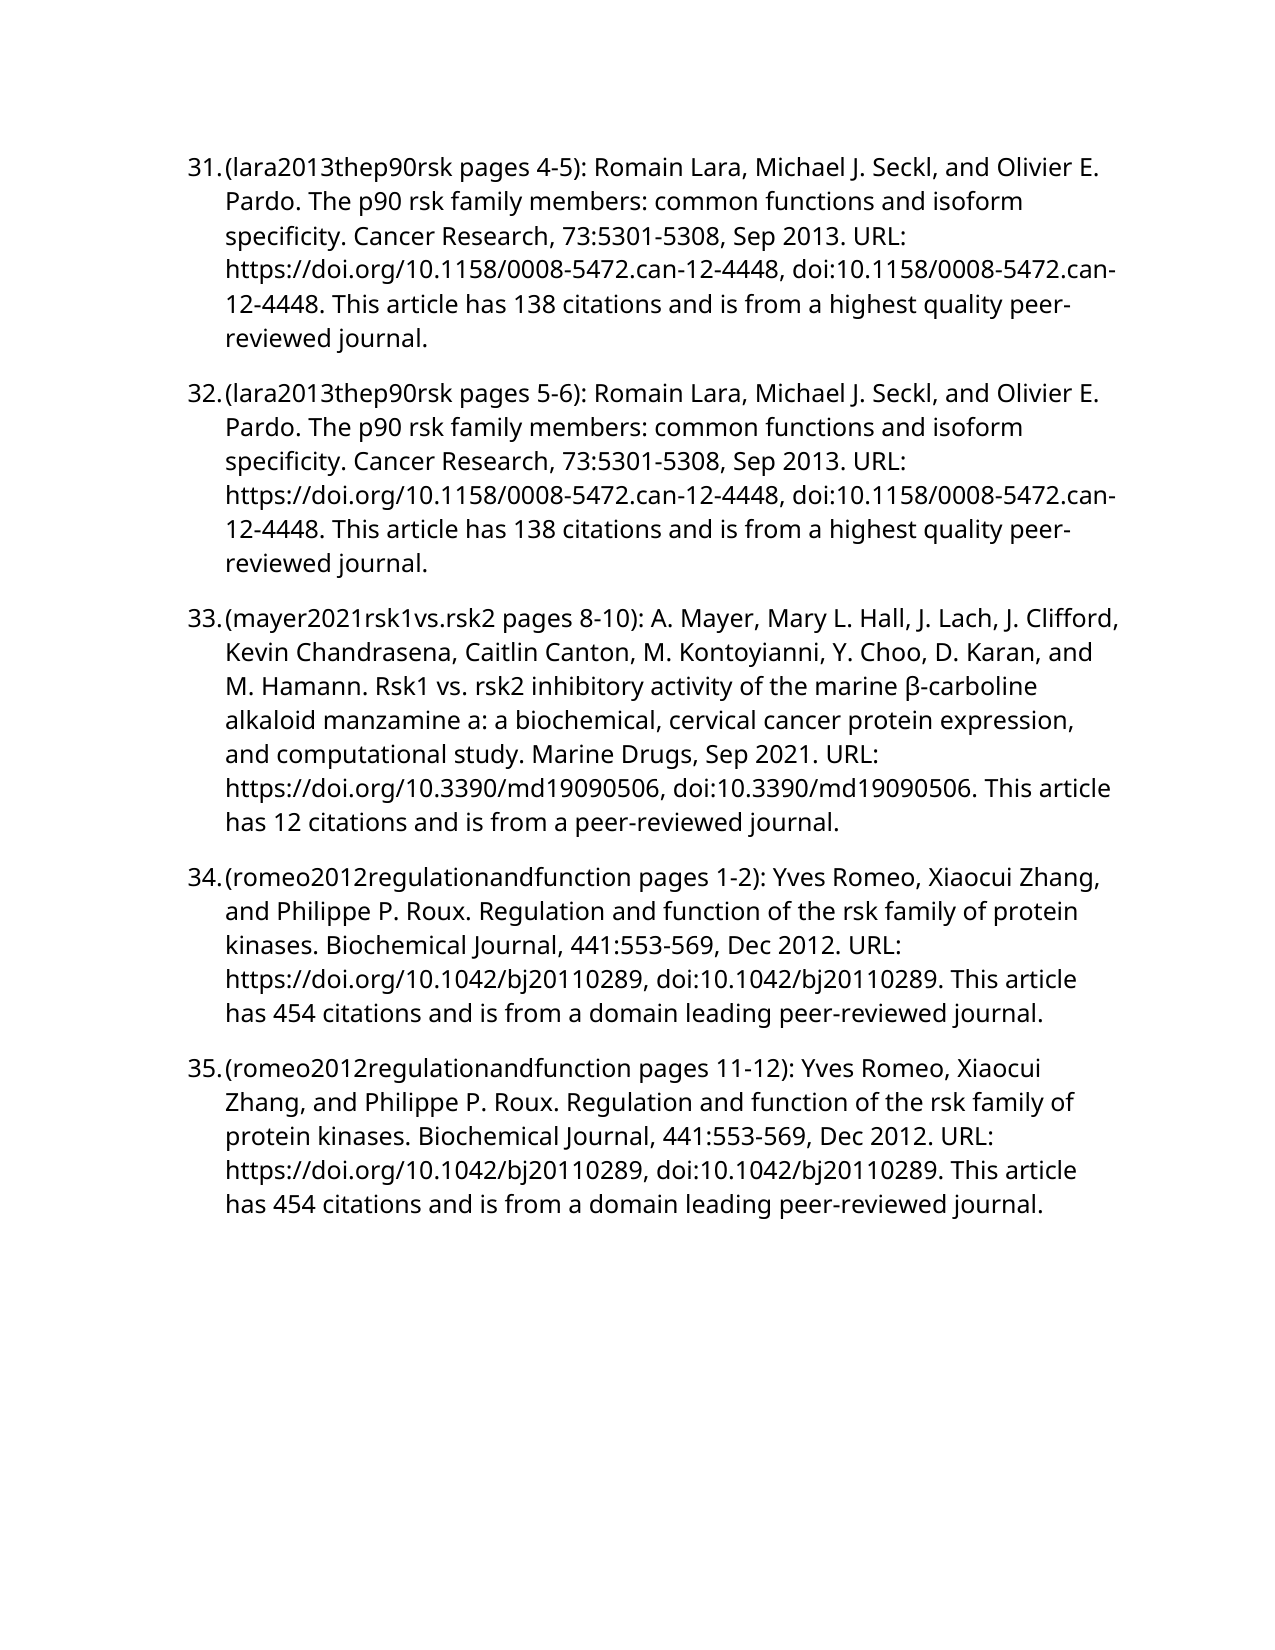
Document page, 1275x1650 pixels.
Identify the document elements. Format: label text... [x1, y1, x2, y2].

list (lara2013thep90rsk pages 4-5): Romain Lara, Michael J. Seckl, and Olivier E. Pardo. The p90 rsk family members: common functions and isoform specificity. Cancer Research, 73:5301-5308, Sep 2013. URL: https://doi.org/10.1158/0008-5472.can-12-4448, doi:10.1158/0008-5472.can-12-4448. This article has 138 citations and is from a highest quality peer-reviewed journal. [187, 150, 1125, 354]
list (romeo2012regulationandfunction pages 1-2): Yves Romeo, Xiaocui Zhang, and Philippe P. Roux. Regulation and function of the rsk family of protein kinases. Biochemical Journal, 441:553-569, Dec 2012. URL: https://doi.org/10.1042/bj20110289, doi:10.1042/bj20110289. This article has 454 citations and is from a domain leading peer-reviewed journal. [187, 860, 1125, 1030]
list (romeo2012regulationandfunction pages 11-12): Yves Romeo, Xiaocui Zhang, and Philippe P. Roux. Regulation and function of the rsk family of protein kinases. Biochemical Journal, 441:553-569, Dec 2012. URL: https://doi.org/10.1042/bj20110289, doi:10.1042/bj20110289. This article has 454 citations and is from a domain leading peer-reviewed journal. [187, 1051, 1125, 1221]
list (mayer2021rsk1vs.rsk2 pages 8-10): A. Mayer, Mary L. Hall, J. Lach, J. Clifford, Kevin Chandrasena, Caitlin Canton, M. Kontoyianni, Y. Choo, D. Karan, and M. Hamann. Rsk1 vs. rsk2 inhibitory activity of the marine β-carboline alkaloid manzamine a: a biochemical, cervical cancer protein expression, and computational study. Marine Drugs, Sep 2021. URL: https://doi.org/10.3390/md19090506, doi:10.3390/md19090506. This article has 12 citations and is from a peer-reviewed journal. [187, 600, 1125, 839]
list (lara2013thep90rsk pages 5-6): Romain Lara, Michael J. Seckl, and Olivier E. Pardo. The p90 rsk family members: common functions and isoform specificity. Cancer Research, 73:5301-5308, Sep 2013. URL: https://doi.org/10.1158/0008-5472.can-12-4448, doi:10.1158/0008-5472.can-12-4448. This article has 138 citations and is from a highest quality peer-reviewed journal. [187, 375, 1125, 579]
